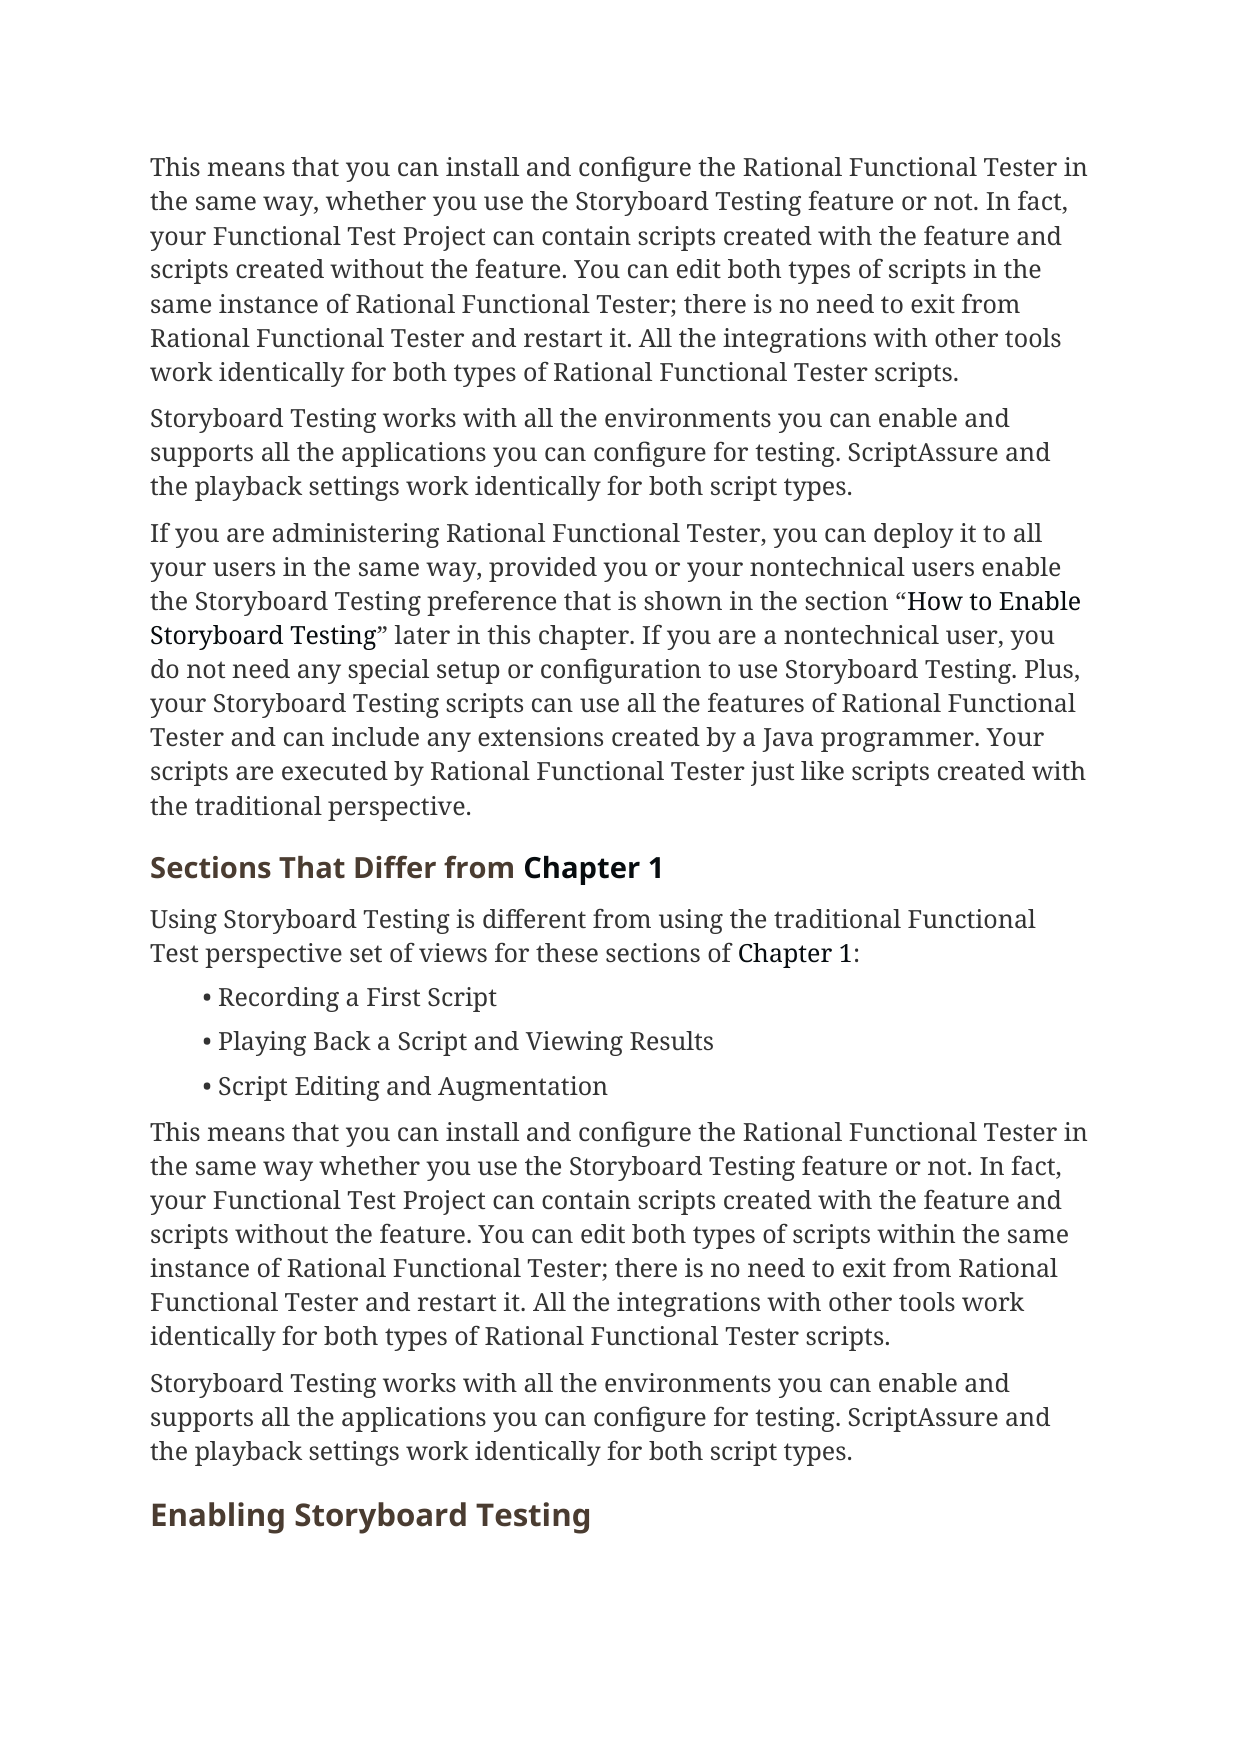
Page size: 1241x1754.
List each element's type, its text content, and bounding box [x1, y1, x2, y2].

text Storyboard Testing works with all the environments you can enable and supports all the applications you can configure for testing. ScriptAssure and the playback settings work identically for both script types. [150, 1366, 1090, 1468]
text This means that you can install and configure the Rational Functional Tester in the same way, whether you use the Storyboard Testing feature or not. In fact, your Functional Test Project can contain scripts created with the feature and scripts created without the feature. You can edit both types of scripts in the same instance of Rational Functional Tester; there is no need to exit from Rational Functional Tester and restart it. All the integrations with other tools work identically for both types of Rational Functional Tester scripts. [150, 150, 1090, 388]
text If you are administering Rational Functional Tester, you can deploy it to all your users in the same way, provided you or your nontechnical users enable the Storyboard Testing preference that is shown in the section “How to Enable Storyboard Testing” later in this chapter. If you are a nontechnical user, you do not need any special setup or configuration to use Storyboard Testing. Plus, your Storyboard Testing scripts can use all the features of Rational Functional Tester and can include any extensions created by a Java programmer. Your scripts are executed by Rational Functional Tester just like scripts created with the traditional perspective. [150, 516, 1090, 822]
text • Recording a First Script [202, 980, 1090, 1014]
text • Playing Back a Script and Viewing Results [202, 1024, 1090, 1058]
text • Script Editing and Augmentation [202, 1068, 1090, 1102]
text Enabling Storyboard Testing [150, 1493, 1090, 1535]
text Sections That Differ from Chapter 1 [150, 847, 1090, 887]
text Using Storyboard Testing is different from using the traditional Functional Test perspective set of views for these sections of Chapter 1: [150, 902, 1090, 970]
text Storyboard Testing works with all the environments you can enable and supports all the applications you can configure for testing. ScriptAssure and the playback settings work identically for both script types. [150, 401, 1090, 503]
text This means that you can install and configure the Rational Functional Tester in the same way whether you use the Storyboard Testing feature or not. In fact, your Functional Test Project can contain scripts created with the feature and scripts without the feature. You can edit both types of scripts within the same instance of Rational Functional Tester; there is no need to exit from Rational Functional Tester and restart it. All the integrations with other tools work identically for both types of Rational Functional Tester scripts. [150, 1115, 1090, 1353]
